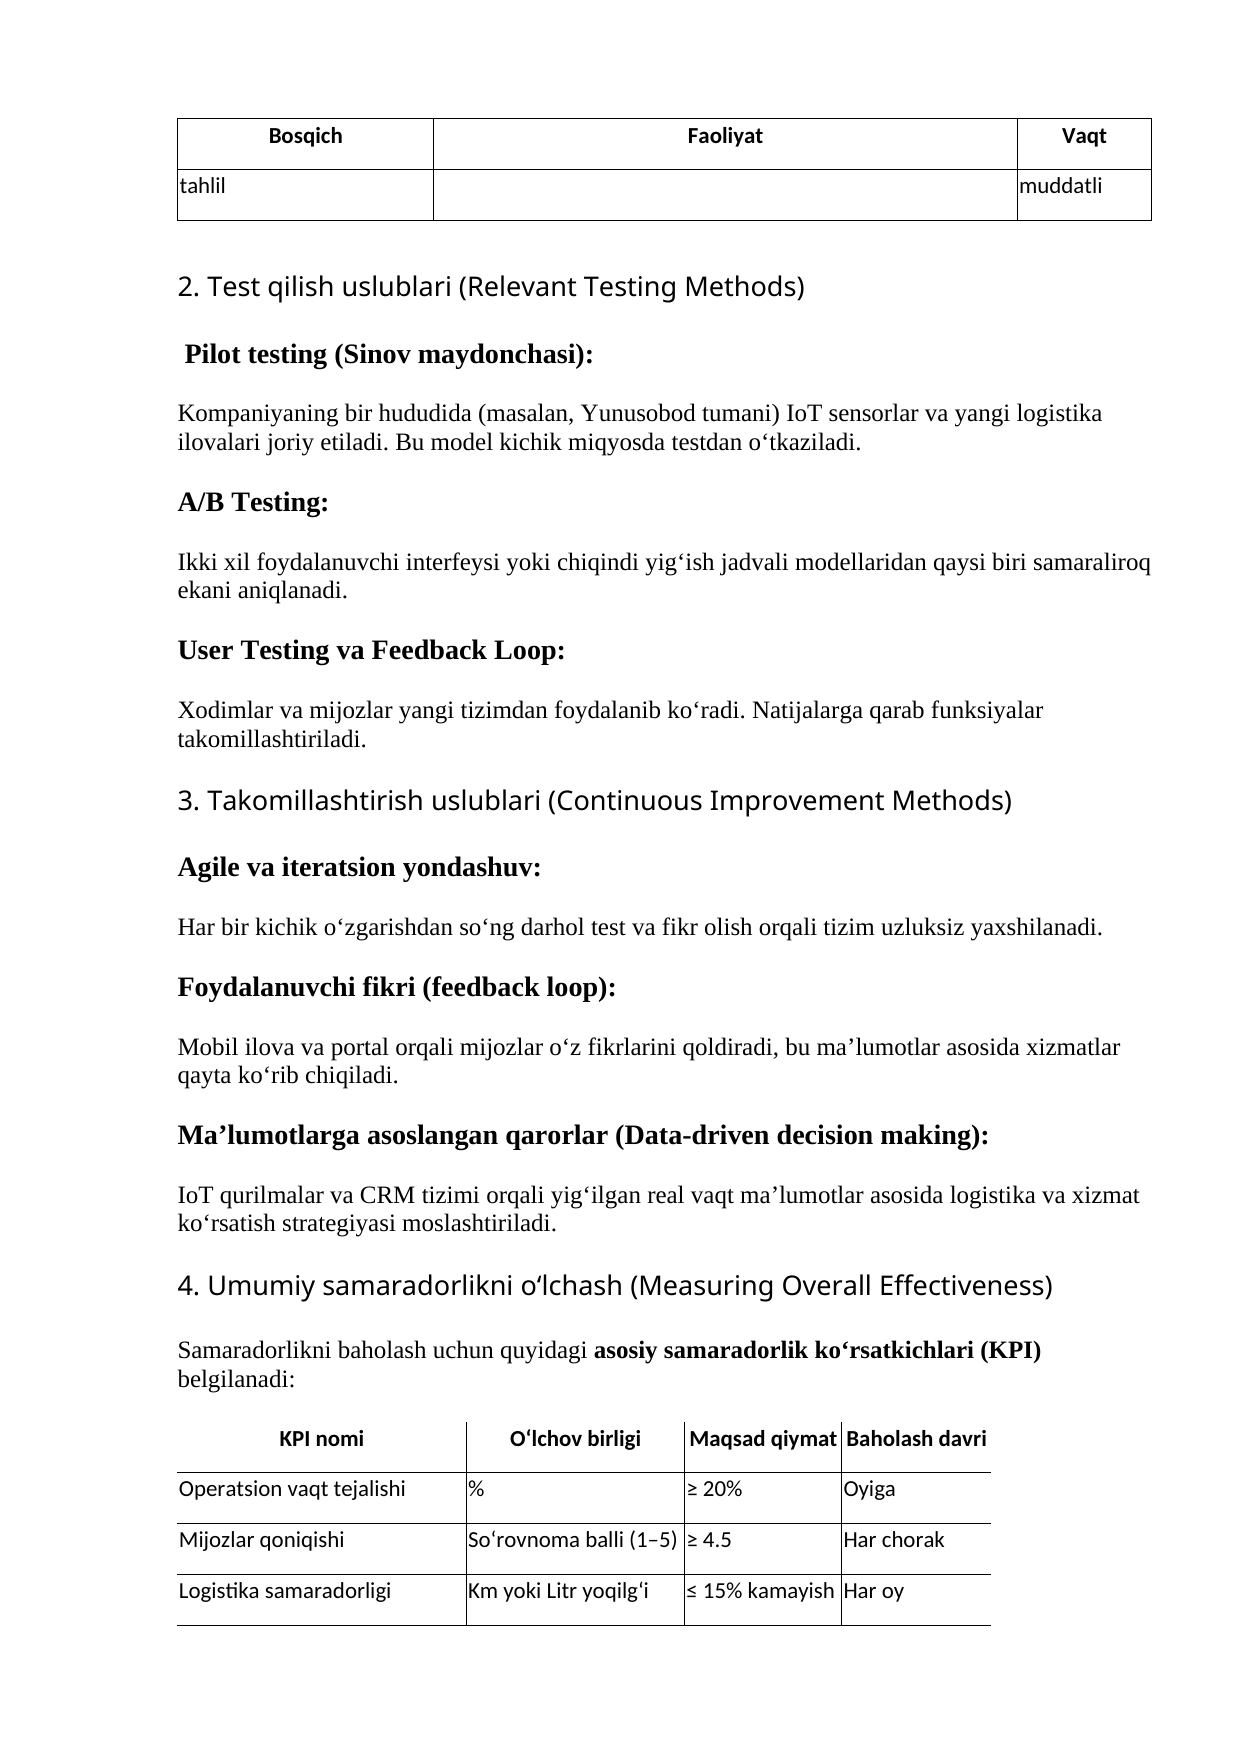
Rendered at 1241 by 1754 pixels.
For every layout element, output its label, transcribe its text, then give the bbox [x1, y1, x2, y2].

table_cell ≥ 4.5 [685, 1524, 841, 1574]
subtitle 4. Umumiy samaradorlikni o‘lchash (Measuring Overall Effectiveness) [177, 1266, 1152, 1303]
subtitle Agile va iteratsion yondashuv: [177, 851, 1152, 883]
text Xodimlar va mijozlar yangi tizimdan foydalanib ko‘radi. Natijalarga qarab funksiyalar takomillashtiriladi. [177, 695, 1152, 752]
subtitle 2. Test qilish uslublari (Relevant Testing Methods) [177, 268, 1152, 305]
table_cell Mijozlar qoniqishi [177, 1524, 466, 1574]
subtitle Foydalanuvchi fikri (feedback loop): [177, 970, 1152, 1002]
table_header KPI nomi [177, 1422, 466, 1472]
table_cell Uzoq muddatli [1018, 170, 1151, 220]
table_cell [434, 170, 1017, 220]
text Ikki xil foydalanuvchi interfeysi yoki chiqindi yig‘ish jadvali modellaridan qaysi biri samaraliroq ekani aniqlanadi. [177, 547, 1152, 604]
table_cell Logistika samaradorligi [177, 1575, 466, 1625]
table_cell Km yoki Litr yoqilg‘i [467, 1575, 684, 1625]
table_cell So‘rovnoma balli (1–5) [467, 1524, 684, 1574]
table_cell Har oy [842, 1575, 991, 1625]
text Mobil ilova va portal orqali mijozlar o‘z fikrlarini qoldiradi, bu ma’lumotlar asosida xizmatlar qayta ko‘rib chiqiladi. [177, 1032, 1152, 1089]
table_cell 6. Monitoring va doimiy tahlil [178, 170, 433, 220]
table_cell Oyiga [842, 1473, 991, 1523]
table_cell ≤ 15% kamayish [685, 1575, 841, 1625]
text Har bir kichik o‘zgarishdan so‘ng darhol test va fikr olish orqali tizim uzluksiz yaxshilanadi. [177, 912, 1152, 941]
table_header Faoliyat [434, 119, 1017, 169]
subtitle A/B Testing: [177, 485, 1152, 517]
table_cell Har chorak [842, 1524, 991, 1574]
subtitle 3. Takomillashtirish uslublari (Continuous Improvement Methods) [177, 782, 1152, 818]
subtitle Pilot testing (Sinov maydonchasi): [177, 337, 1152, 369]
table_cell % [467, 1473, 684, 1523]
table_cell Operatsion vaqt tejalishi [177, 1473, 466, 1523]
text Kompaniyaning bir hududida (masalan, Yunusobod tumani) IoT sensorlar va yangi logistika ilovalari joriy etiladi. Bu model kichik miqyosda testdan o‘tkaziladi. [177, 398, 1152, 456]
table_header O‘lchov birligi [467, 1422, 684, 1472]
table_header Vaqt [1018, 119, 1151, 169]
text Samaradorlikni baholash uchun quyidagi asosiy samaradorlik ko‘rsatkichlari (KPI) belgilanadi: [177, 1335, 1152, 1393]
subtitle Ma’lumotlarga asoslangan qarorlar (Data-driven decision making): [177, 1118, 1152, 1151]
table_header Baholash davri [842, 1422, 991, 1472]
text IoT qurilmalar va CRM tizimi orqali yig‘ilgan real vaqt ma’lumotlar asosida logistika va xizmat ko‘rsatish strategiyasi moslashtiriladi. [177, 1180, 1152, 1237]
table_header Bosqich [178, 119, 433, 169]
subtitle User Testing va Feedback Loop: [177, 633, 1152, 666]
table_header Maqsad qiymat [685, 1422, 841, 1472]
table_cell ≥ 20% [685, 1473, 841, 1523]
